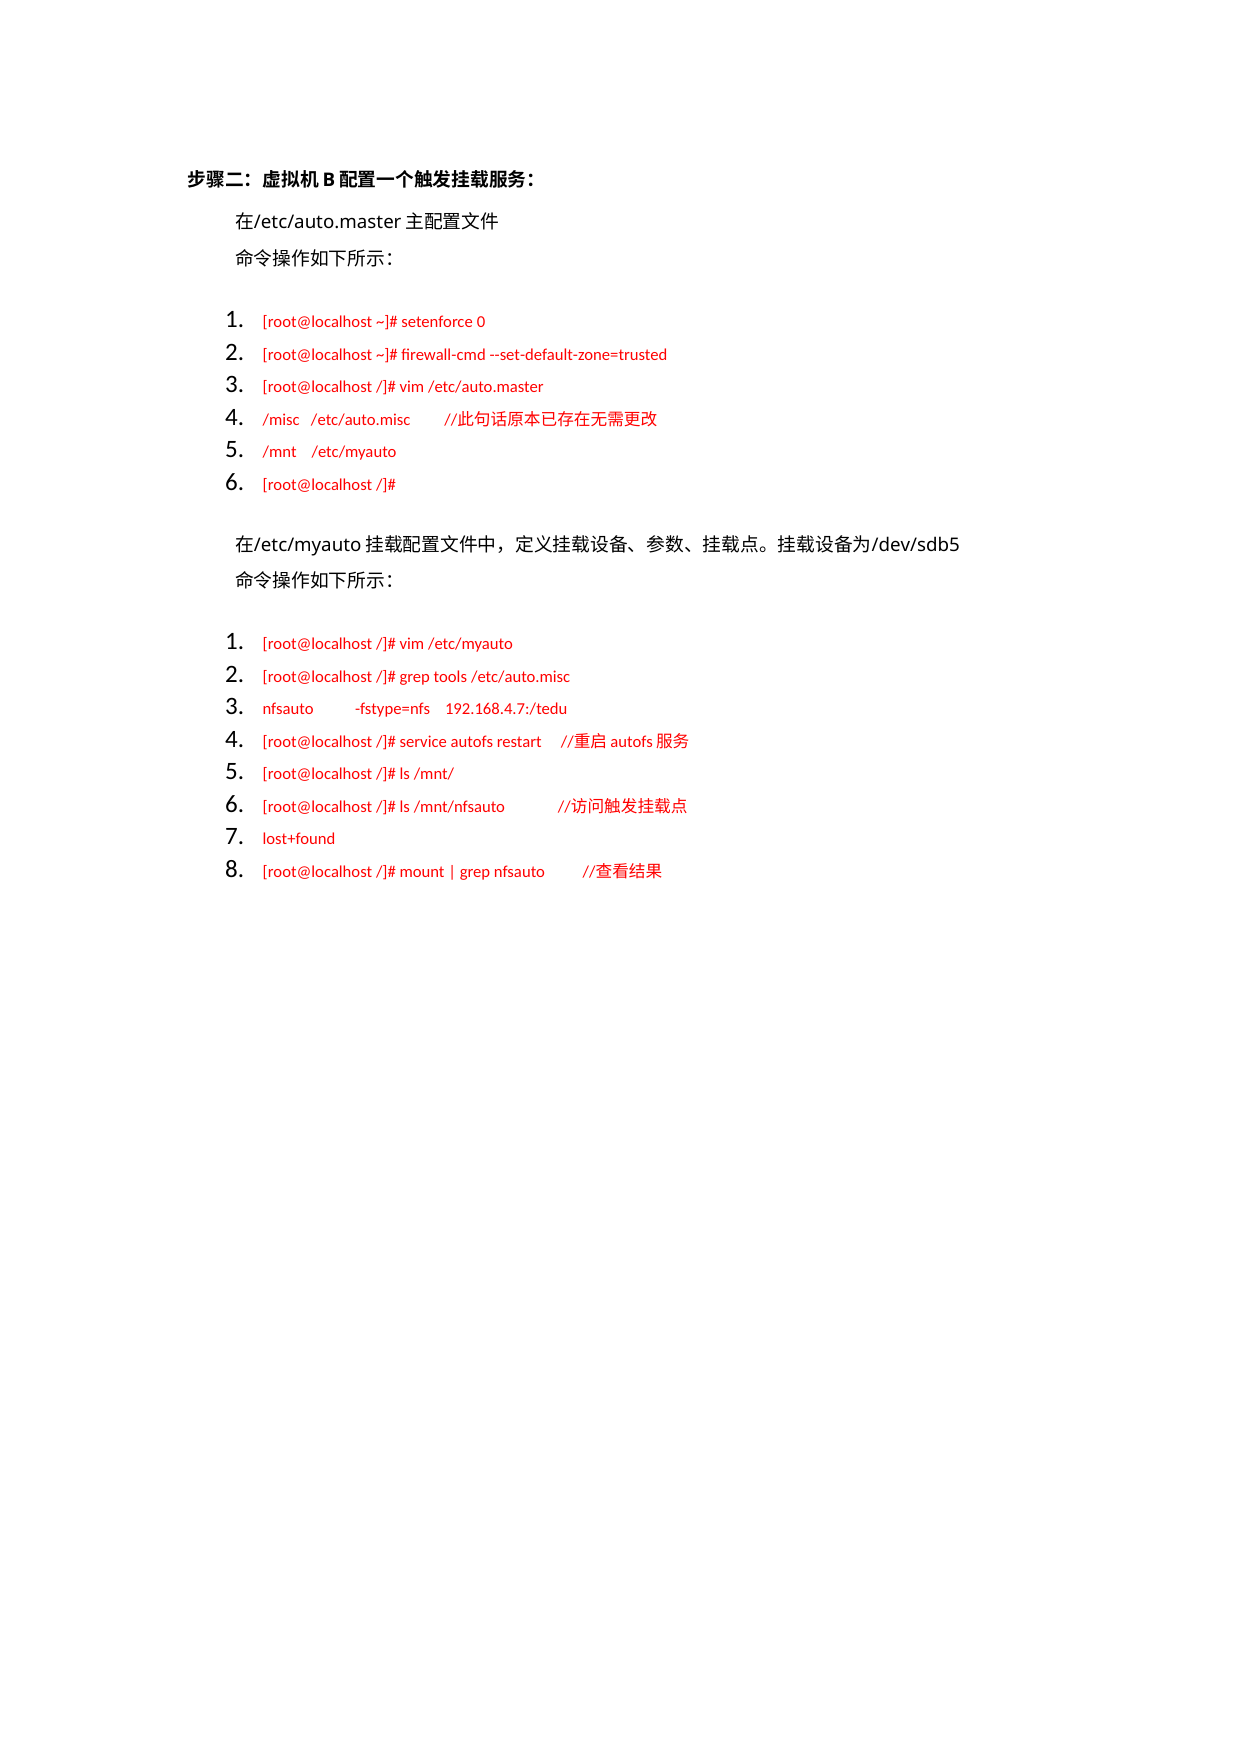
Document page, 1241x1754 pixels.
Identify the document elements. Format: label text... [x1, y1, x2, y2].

list [root@localhost /]# service autofs restart //重启autofs服务 [225, 722, 1053, 754]
list [root@localhost /]# ls /mnt/ [225, 754, 1053, 787]
list nfsauto -fstype=nfs 192.168.4.7:/tedu [225, 689, 1053, 722]
list /misc /etc/auto.misc //此句话原本已存在无需更改 [225, 400, 1053, 432]
list [root@localhost /]# vim /etc/auto.master [225, 367, 1053, 400]
text 命令操作如下所示： [191, 241, 1049, 273]
list lost+found [225, 819, 1053, 852]
text 命令操作如下所示： [191, 563, 1049, 595]
list /mnt /etc/myauto [225, 432, 1053, 465]
list [root@localhost /]# grep tools /etc/auto.misc [225, 657, 1053, 689]
text 在/etc/myauto挂载配置文件中，定义挂载设备、参数、挂载点。挂载设备为/dev/sdb5 [191, 527, 1049, 559]
text 在/etc/auto.master主配置文件 [191, 204, 1049, 237]
list [root@localhost /]# vim /etc/myauto [225, 624, 1053, 657]
list [root@localhost /]# mount | grep nfsauto //查看结果 [225, 852, 1053, 884]
text 步骤二：虚拟机B配置一个触发挂载服务： [187, 162, 1053, 194]
list [root@localhost ~]# setenforce 0 [225, 302, 1053, 335]
list [root@localhost ~]# firewall-cmd --set-default-zone=trusted [225, 335, 1053, 367]
list [root@localhost /]# ls /mnt/nfsauto //访问触发挂载点 [225, 787, 1053, 819]
list [root@localhost /]# [225, 465, 1053, 497]
